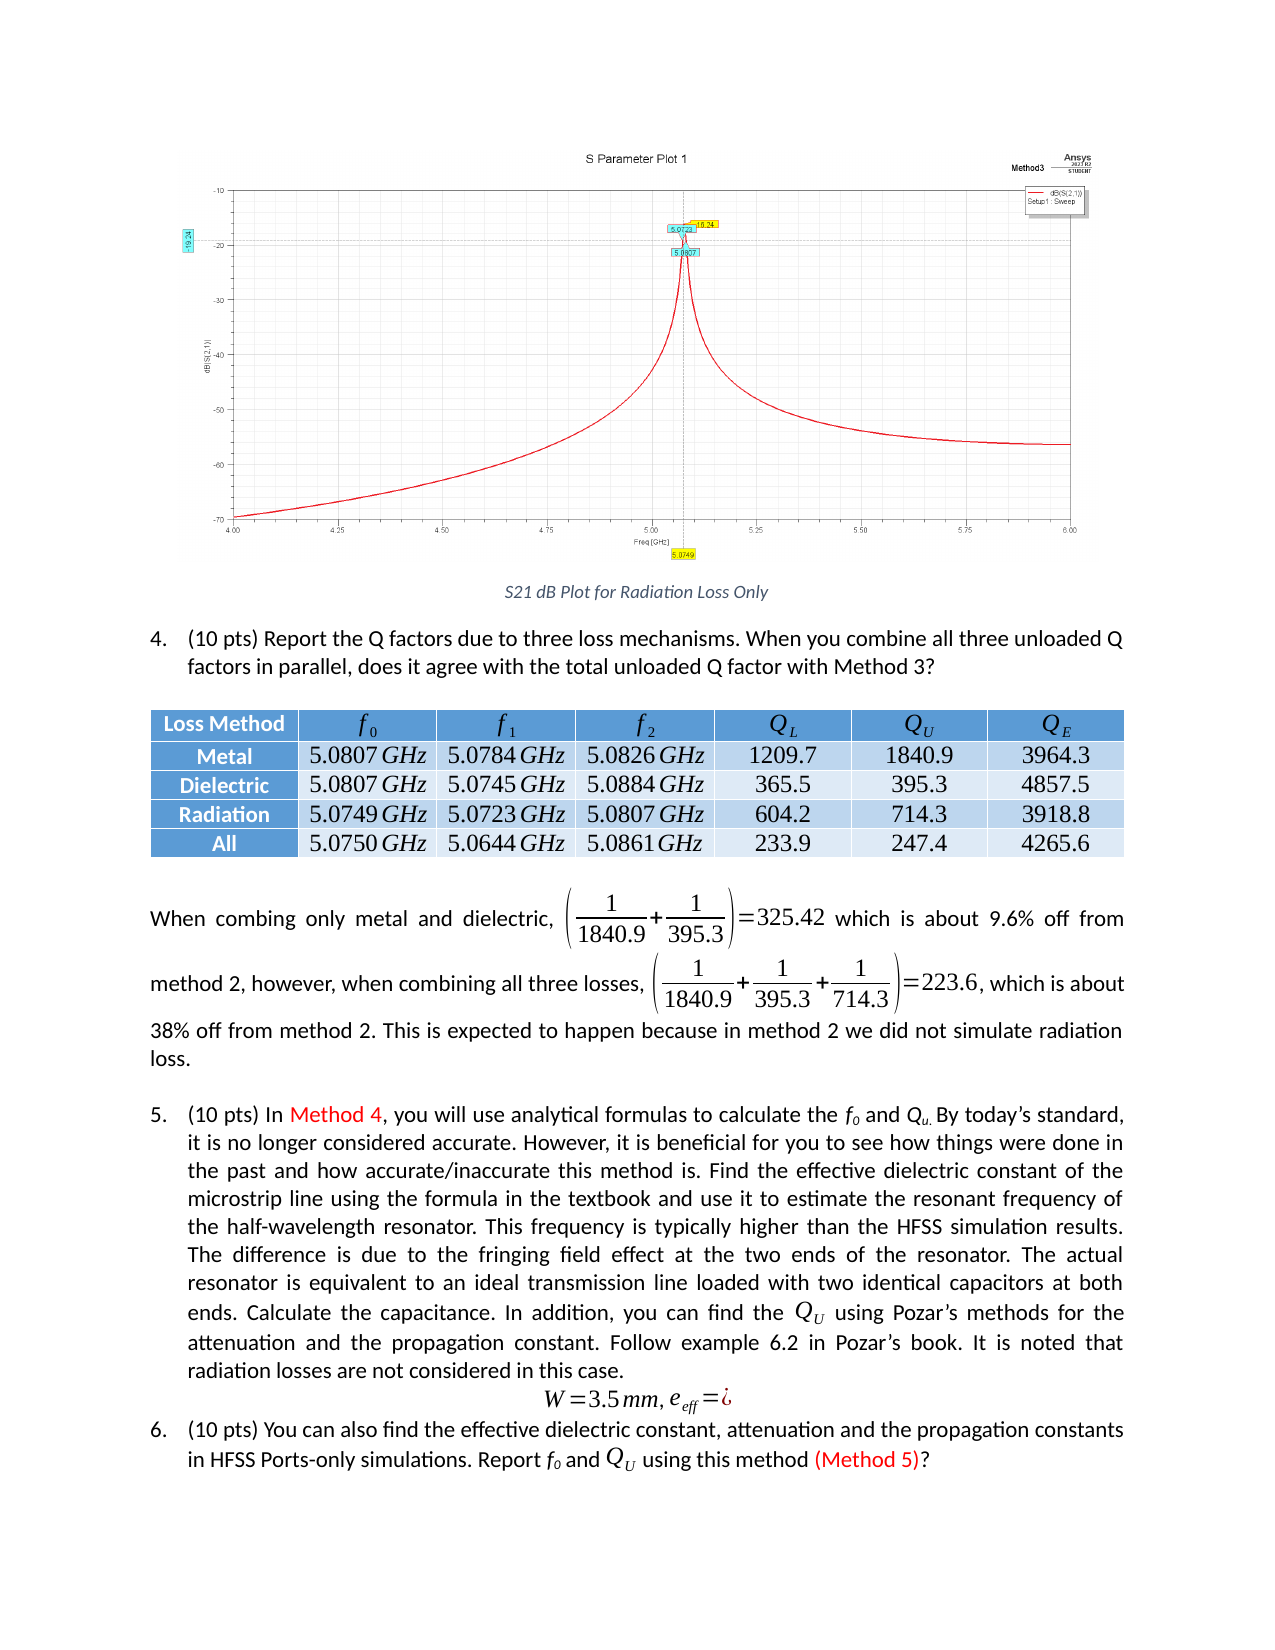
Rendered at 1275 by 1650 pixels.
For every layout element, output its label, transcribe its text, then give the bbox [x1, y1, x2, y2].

table_cell Metal [151, 742, 298, 770]
table_cell [576, 829, 714, 857]
list (10 pts) In Method 4, you will use analytical formulas to calculate the f0 and Qu. By today’s standard, it is no longer considered accurate. However, it is beneficial for you to see how things were done in the past and how accurate/inaccurate this method is. Find the effective dielectric constant of the microstrip line using the formula in the textbook and use it to estimate the resonant frequency of the half-wavelength resonator. This frequency is typically higher than the HFSS simulation results. The difference is due to the fringing field effect at the two ends of the resonator. The actual resonator is equivalent to an ideal transmission line loaded with two identical capacitors at both ends. Calculate the capacitance. In addition, you can find the using Pozar’s methods for the attenuation and the propagation constant. Follow example 6.2 in Pozar’s book. It is noted that radiation losses are not considered in this case. [150, 1100, 1125, 1384]
table_cell [852, 829, 987, 857]
table_cell [576, 771, 714, 799]
table_header [715, 710, 851, 741]
list (10 pts) Report the Q factors due to three loss mechanisms. When you combine all three unloaded Q factors in parallel, does it agree with the total unloaded Q factor with Method 3? [150, 624, 1125, 680]
table_cell [715, 771, 851, 799]
text , [150, 1384, 1125, 1415]
table_cell [852, 771, 987, 799]
table_cell All [151, 829, 298, 857]
table_header [299, 710, 436, 741]
table_header [988, 710, 1124, 741]
table_cell [299, 742, 436, 770]
table_cell [988, 800, 1124, 828]
table_header Loss Method [151, 710, 298, 741]
table_cell Radiation [151, 800, 298, 828]
table_cell Dielectric [151, 771, 298, 799]
table_cell [299, 771, 436, 799]
table_header [852, 710, 987, 741]
table_cell [852, 742, 987, 770]
table_header [437, 710, 575, 741]
text When combing only metal and dielectric, which is about 9.6% off from method 2, however, when combining all three losses, , which is about 38% off from method 2. This is expected to happen because in method 2 we did not simulate radiation loss. [150, 886, 1125, 1072]
table_cell [299, 829, 436, 857]
table_cell [852, 800, 987, 828]
table_cell [988, 829, 1124, 857]
table_cell [715, 800, 851, 828]
list (10 pts) You can also find the effective dielectric constant, attenuation and the propagation constants in HFSS Ports-only simulations. Report f0 and using this method (Method 5)? [150, 1415, 1125, 1474]
table_cell [988, 771, 1124, 799]
table_cell [715, 742, 851, 770]
text S21 dB Plot for Radiation Loss Only [150, 581, 1125, 603]
table_cell [437, 742, 575, 770]
table_cell [576, 800, 714, 828]
table_header [576, 710, 714, 741]
table_cell [437, 829, 575, 857]
table_cell [988, 742, 1124, 770]
picture [176, 150, 1099, 562]
table_cell [437, 771, 575, 799]
table_cell [437, 800, 575, 828]
table_cell [715, 829, 851, 857]
table_cell [576, 742, 714, 770]
table_cell [299, 800, 436, 828]
